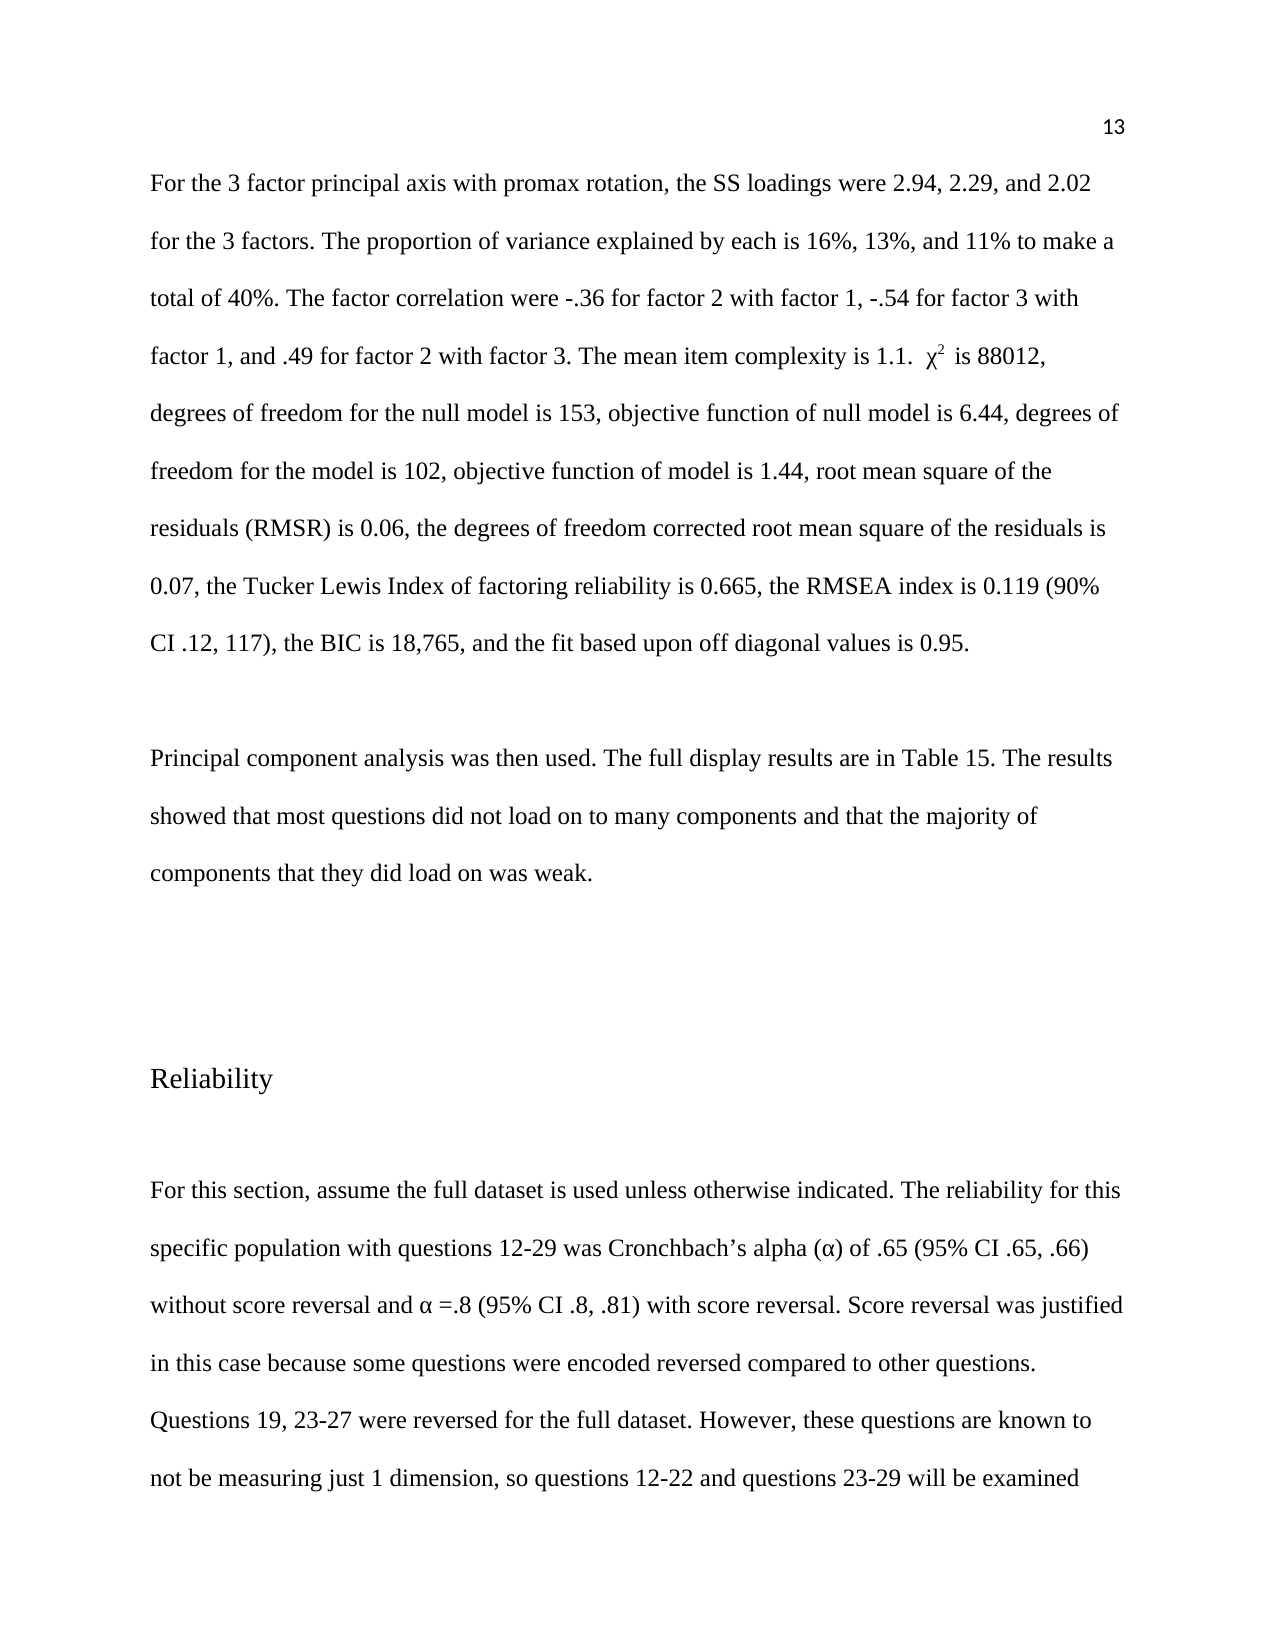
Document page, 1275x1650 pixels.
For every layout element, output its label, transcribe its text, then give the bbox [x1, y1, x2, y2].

text For the 3 factor principal axis with promax rotation, the SS loadings were 2.94, 2.29, and 2.02 for the 3 factors. The proportion of variance explained by each is 16%, 13%, and 11% to make a total of 40%. The factor correlation were -.36 for factor 2 with factor 1, -.54 for factor 3 with factor 1, and .49 for factor 2 with factor 3. The mean item complexity is 1.1. χ2 is 88012, degrees of freedom for the null model is 153, objective function of null model is 6.44, degrees of freedom for the model is 102, objective function of model is 1.44, root mean square of the residuals (RMSR) is 0.06, the degrees of freedom corrected root mean square of the residuals is 0.07, the Tucker Lewis Index of factoring reliability is 0.665, the RMSEA index is 0.119 (90% CI .12, 117), the BIC is 18,765, and the fit based upon off diagonal values is 0.95. Principal component analysis was then used. The full display results are in Table 15. The results showed that most questions did not load on to many components and that the majority of components that they did load on was weak. [150, 168, 1125, 887]
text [150, 1175, 1125, 1492]
subtitle Reliability [150, 1061, 1125, 1095]
